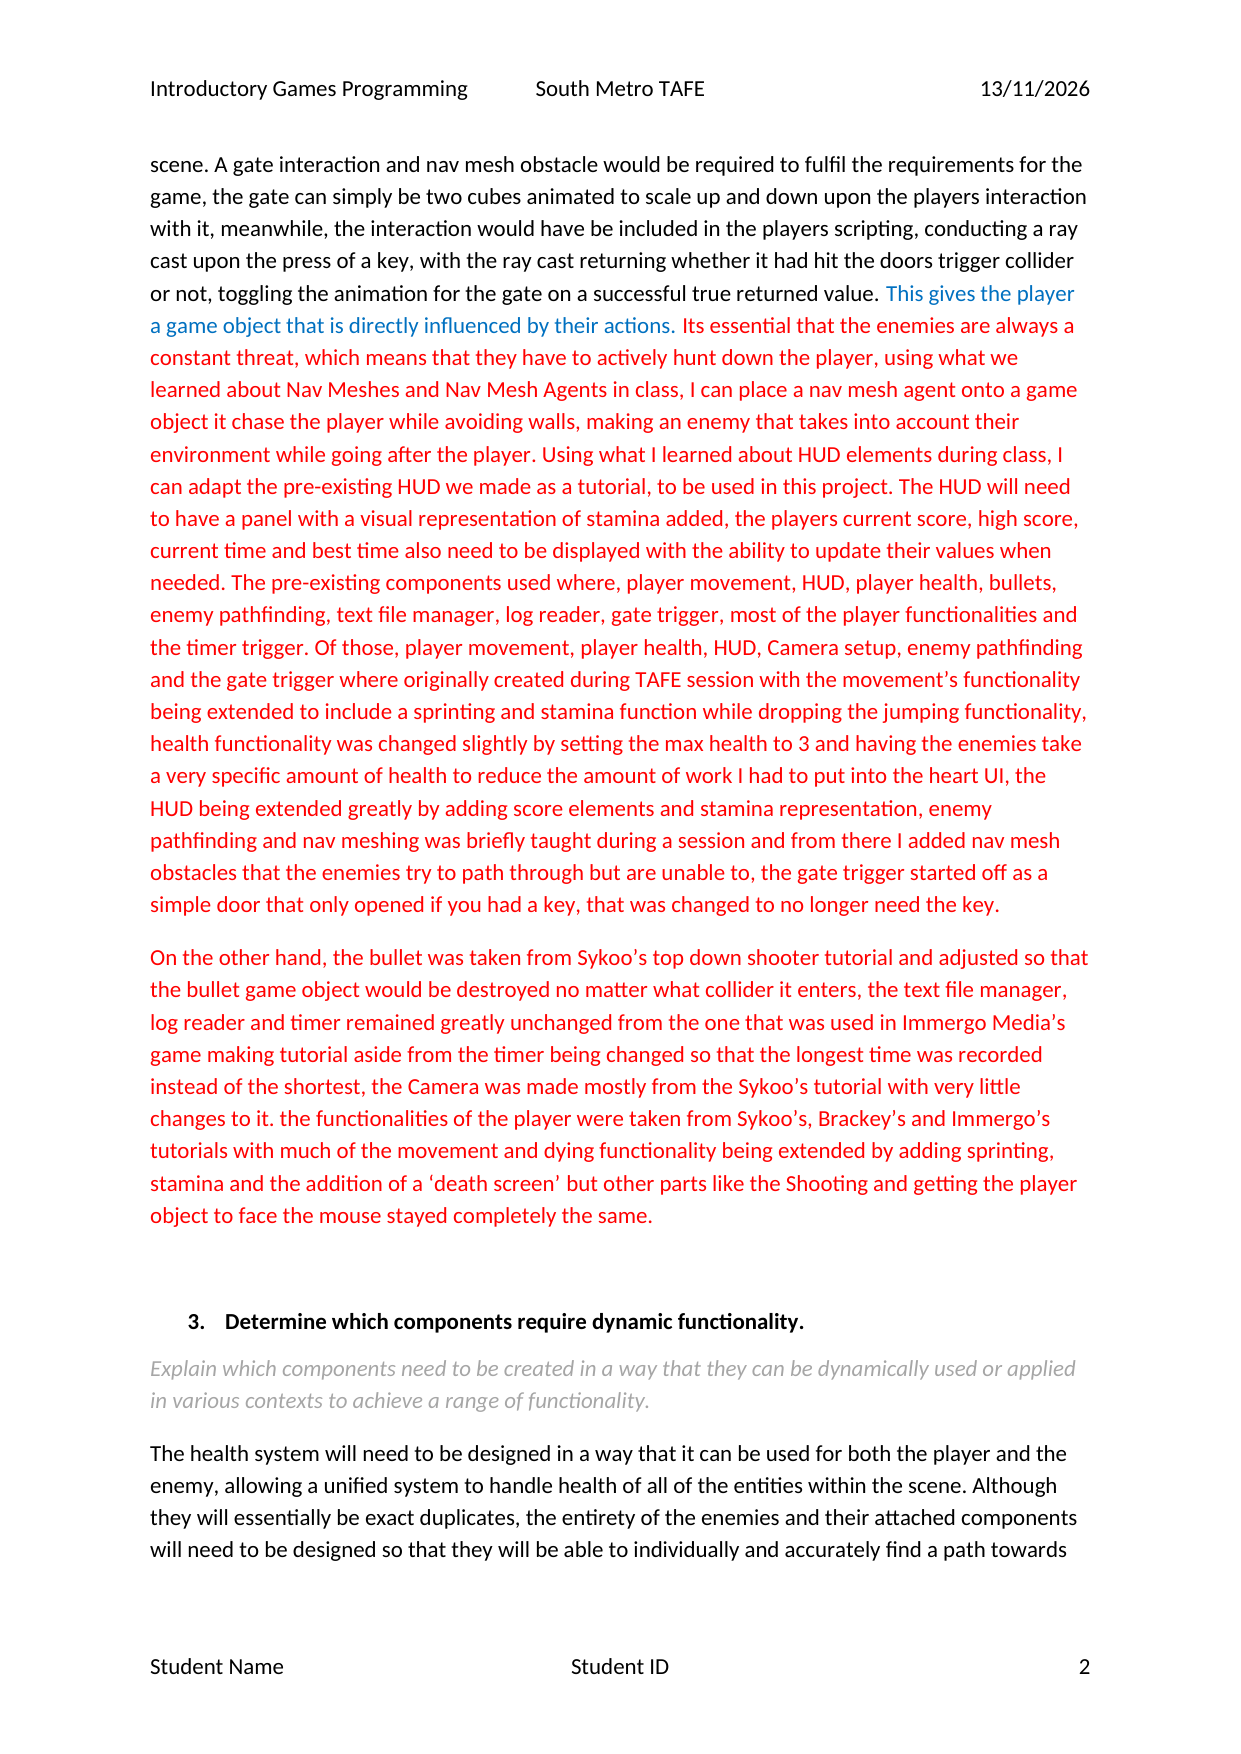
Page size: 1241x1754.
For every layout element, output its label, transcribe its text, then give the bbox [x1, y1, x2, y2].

list Determine which components require dynamic functionality. [187, 1307, 1090, 1335]
text On the other hand, the bullet was taken from Sykoo’s top down shooter tutorial and adjusted so that the bullet game object would be destroyed no matter what collider it enters, the text file manager, log reader and timer remained greatly unchanged from the one that was used in Immergo Media’s game making tutorial aside from the timer being changed so that the longest time was recorded instead of the shortest, the Camera was made mostly from the Sykoo’s tutorial with very little changes to it. the functionalities of the player were taken from Sykoo’s, Brackey’s and Immergo’s tutorials with much of the movement and dying functionality being extended by adding sprinting, stamina and the addition of a ‘death screen’ but other parts like the Shooting and getting the player object to face the mouse stayed completely the same. [150, 943, 1090, 1229]
text Explain which components need to be created in a way that they can be dynamically used or applied in various contexts to achieve a range of functionality. [150, 1354, 1090, 1414]
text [150, 150, 1090, 918]
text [150, 1439, 1090, 1563]
